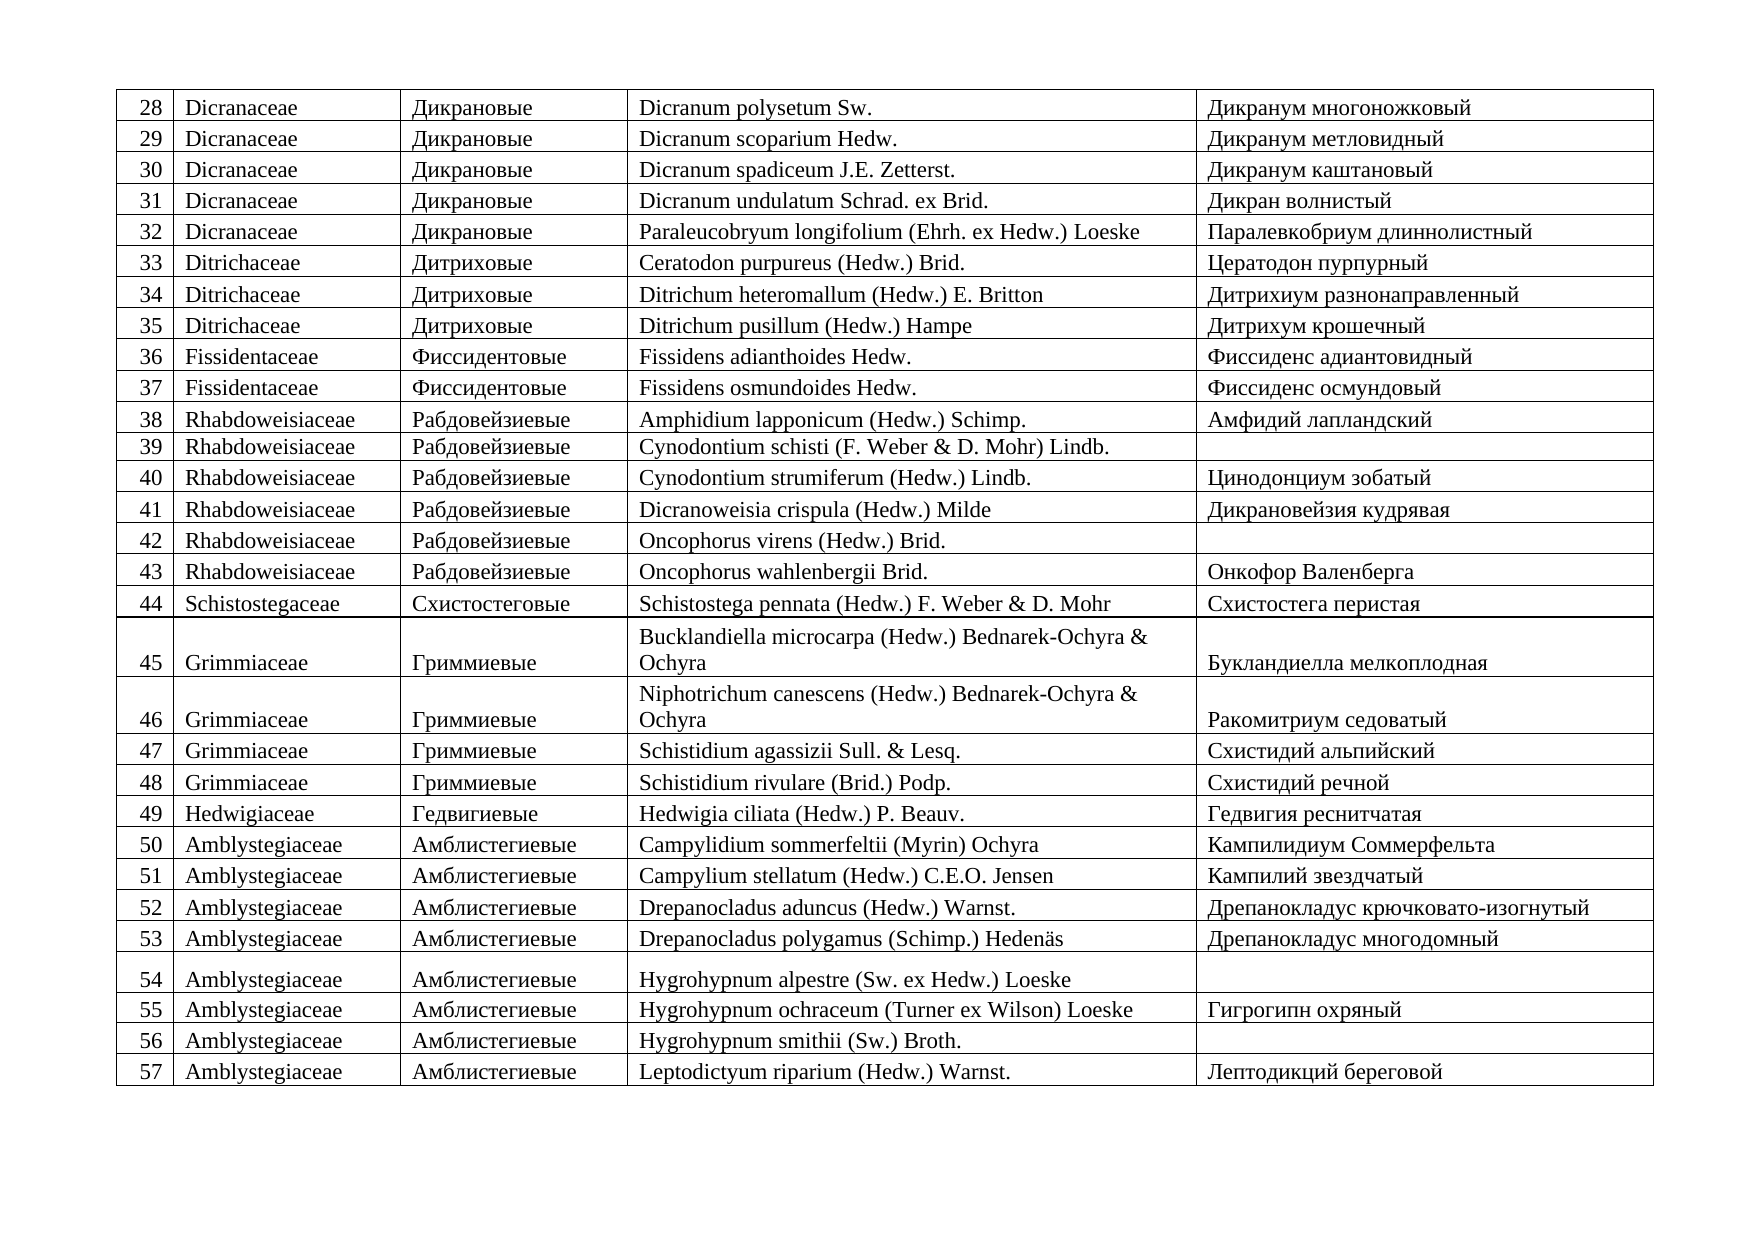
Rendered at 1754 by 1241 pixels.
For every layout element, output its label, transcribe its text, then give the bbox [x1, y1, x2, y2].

table_cell 52 [117, 890, 173, 920]
table_cell Schistostega pennata (Hedw.) F. Weber & D. Mohr [628, 586, 1196, 616]
table_cell Фиссидентовые [401, 371, 627, 401]
table_cell Grimmiaceae [174, 677, 400, 732]
table_cell Схистостега перистая [1197, 586, 1653, 616]
table_cell Кампилидиум Соммерфельта [1197, 827, 1653, 857]
table_cell Ditrichaceae [174, 308, 400, 338]
table_cell Дикранум каштановый [1197, 152, 1653, 182]
table_cell Гриммиевые [401, 677, 627, 732]
table_cell Dicranum scoparium Hedw. [628, 121, 1196, 151]
table_cell Дикрановые [401, 215, 627, 244]
table_cell Grimmiaceae [174, 765, 400, 795]
table_cell Рабдовейзиевые [401, 433, 627, 459]
table_cell Амблистегиевые [401, 993, 627, 1022]
table_cell Grimmiaceae [174, 618, 400, 676]
table_cell Fissidens osmundoides Hedw. [628, 371, 1196, 401]
table_cell Leptodictyum riparium (Hedw.) Warnst. [628, 1054, 1196, 1084]
table_cell Кампилий звездчатый [1197, 859, 1653, 889]
table_cell Гриммиевые [401, 734, 627, 764]
table_cell Amblystegiaceae [174, 1054, 400, 1084]
table_cell Ceratodon purpureus (Hedw.) Brid. [628, 246, 1196, 276]
table_cell 32 [117, 215, 173, 244]
table_cell Rhabdoweisiaceae [174, 523, 400, 553]
table_cell Амблистегиевые [401, 827, 627, 857]
table_cell Дикрановые [401, 152, 627, 182]
table_cell Дитрихум крошечный [1197, 308, 1653, 338]
table_cell 42 [117, 523, 173, 553]
table_cell Цинодонциум зобатый [1197, 461, 1653, 491]
table_cell 55 [117, 993, 173, 1022]
table_cell Dicranaceae [174, 121, 400, 151]
table_cell Bucklandiella microcarpa (Hedw.) Bednarek-Ochyra & Ochyra [628, 618, 1196, 676]
table_cell Hygrohypnum smithii (Sw.) Broth. [628, 1023, 1196, 1053]
table_cell Amphidium lapponicum (Hedw.) Schimp. [628, 402, 1196, 432]
table_cell Dicranoweisia crispula (Hedw.) Milde [628, 492, 1196, 522]
table_cell Rhabdoweisiaceae [174, 492, 400, 522]
table_cell Ракомитриум седоватый [1197, 677, 1653, 732]
table_cell Amblystegiaceae [174, 890, 400, 920]
table_cell Amblystegiaceae [174, 1023, 400, 1053]
table_cell Amblystegiaceae [174, 921, 400, 951]
table_cell Rhabdoweisiaceae [174, 433, 400, 459]
table_cell Амфидий лапландский [1197, 402, 1653, 432]
table_cell Amblystegiaceae [174, 859, 400, 889]
table_cell 35 [117, 308, 173, 338]
table_cell Dicranaceae [174, 184, 400, 214]
table_cell 50 [117, 827, 173, 857]
table_cell Гриммиевые [401, 618, 627, 676]
table_cell Ditrichaceae [174, 277, 400, 307]
table_cell 33 [117, 246, 173, 276]
table_cell Дитриховые [401, 308, 627, 338]
table_cell Dicranaceae [174, 152, 400, 182]
table_cell Амблистегиевые [401, 952, 627, 992]
table_cell Niphotrichum canescens (Hedw.) Bednarek-Ochyra & Ochyra [628, 677, 1196, 732]
table_cell Гриммиевые [401, 765, 627, 795]
table_cell [1197, 433, 1653, 459]
table_cell [1197, 1023, 1653, 1053]
table_cell Campylium stellatum (Hedw.) C.E.O. Jensen [628, 859, 1196, 889]
table_cell 29 [117, 121, 173, 151]
table_cell Ditrichum pusillum (Hedw.) Hampe [628, 308, 1196, 338]
table_cell Рабдовейзиевые [401, 402, 627, 432]
table_cell 45 [117, 618, 173, 676]
table_cell Cynodontium schisti (F. Weber & D. Mohr) Lindb. [628, 433, 1196, 459]
table_cell Рабдовейзиевые [401, 554, 627, 584]
table_cell Амблистегиевые [401, 859, 627, 889]
table_cell Campylidium sommerfeltii (Myrin) Ochyra [628, 827, 1196, 857]
table_cell Fissidens adianthoides Hedw. [628, 339, 1196, 369]
table_cell Schistidium rivulare (Brid.) Podp. [628, 765, 1196, 795]
table_cell Дикрановые [401, 90, 627, 120]
table_cell 43 [117, 554, 173, 584]
table_cell Amblystegiaceae [174, 952, 400, 992]
table_cell 56 [117, 1023, 173, 1053]
table_cell 37 [117, 371, 173, 401]
table_cell Дитриховые [401, 246, 627, 276]
table_cell 46 [117, 677, 173, 732]
table_cell Цератодон пурпурный [1197, 246, 1653, 276]
table_cell Rhabdoweisiaceae [174, 402, 400, 432]
table_cell [1197, 523, 1653, 553]
table_cell Дикрановейзия кудрявая [1197, 492, 1653, 522]
table_cell Дикран волнистый [1197, 184, 1653, 214]
table_cell 53 [117, 921, 173, 951]
table_cell 34 [117, 277, 173, 307]
table_cell Схистостеговые [401, 586, 627, 616]
table_cell 48 [117, 765, 173, 795]
table_cell Rhabdoweisiaceae [174, 554, 400, 584]
table_cell Drepanocladus aduncus (Hedw.) Warnst. [628, 890, 1196, 920]
table_cell Dicranaceae [174, 215, 400, 244]
table_cell Oncophorus wahlenbergii Brid. [628, 554, 1196, 584]
table_cell Schistostegaceae [174, 586, 400, 616]
table_cell 40 [117, 461, 173, 491]
table_cell Рабдовейзиевые [401, 492, 627, 522]
table_cell Рабдовейзиевые [401, 461, 627, 491]
table_cell Fissidentaceae [174, 371, 400, 401]
table_cell Фиссиденс адиантовидный [1197, 339, 1653, 369]
table_cell Oncophorus virens (Hedw.) Brid. [628, 523, 1196, 553]
table_cell 47 [117, 734, 173, 764]
table_cell 31 [117, 184, 173, 214]
table_cell Паралевкобриум длиннолистный [1197, 215, 1653, 244]
table_cell Hygrohypnum ochraceum (Turner ex Wilson) Loeske [628, 993, 1196, 1022]
table_cell Амблистегиевые [401, 890, 627, 920]
table_cell 49 [117, 796, 173, 826]
table_cell 38 [117, 402, 173, 432]
table_cell Ditrichaceae [174, 246, 400, 276]
table_cell Amblystegiaceae [174, 827, 400, 857]
table_cell 30 [117, 152, 173, 182]
table_cell Дрепанокладус многодомный [1197, 921, 1653, 951]
table_cell Fissidentaceae [174, 339, 400, 369]
table_cell Схистидий речной [1197, 765, 1653, 795]
table_cell Dicranum undulatum Schrad. ex Brid. [628, 184, 1196, 214]
table_cell Дитриховые [401, 277, 627, 307]
table_cell Гедвигиевые [401, 796, 627, 826]
table_cell Букландиелла мелкоплодная [1197, 618, 1653, 676]
table_cell Дикрановые [401, 184, 627, 214]
table_cell Dicranaceae [174, 90, 400, 120]
table_cell Фиссидентовые [401, 339, 627, 369]
table_cell Гедвигия реснитчатая [1197, 796, 1653, 826]
table_cell Rhabdoweisiaceae [174, 461, 400, 491]
table_cell Амблистегиевые [401, 1054, 627, 1084]
table_cell 39 [117, 433, 173, 459]
table_cell Гигрогипн охряный [1197, 993, 1653, 1022]
table_cell Дикранум многоножковый [1197, 90, 1653, 120]
table_cell Cynodontium strumiferum (Hedw.) Lindb. [628, 461, 1196, 491]
table_cell 36 [117, 339, 173, 369]
table_cell Hedwigia ciliata (Hedw.) P. Beauv. [628, 796, 1196, 826]
table_cell Схистидий альпийский [1197, 734, 1653, 764]
table_cell Дрепанокладус крючковато-изогнутый [1197, 890, 1653, 920]
table_cell Онкофор Валенберга [1197, 554, 1653, 584]
table_cell Амблистегиевые [401, 921, 627, 951]
table_cell Лептодикций береговой [1197, 1054, 1653, 1084]
table_cell [1197, 952, 1653, 992]
table_cell 41 [117, 492, 173, 522]
table_cell Амблистегиевые [401, 1023, 627, 1053]
table_cell Ditrichum heteromallum (Hedw.) E. Britton [628, 277, 1196, 307]
table_cell Dicranum polysetum Sw. [628, 90, 1196, 120]
table_cell 54 [117, 952, 173, 992]
table_cell Amblystegiaceae [174, 993, 400, 1022]
table_cell 44 [117, 586, 173, 616]
table_cell 57 [117, 1054, 173, 1084]
table_cell Paraleucobryum longifolium (Ehrh. ex Hedw.) Loeske [628, 215, 1196, 244]
table_cell Hygrohypnum alpestre (Sw. ex Hedw.) Loeske [628, 952, 1196, 992]
table_cell Hedwigiaceae [174, 796, 400, 826]
table_cell Dicranum spadiceum J.E. Zetterst. [628, 152, 1196, 182]
table_cell Drepanocladus polygamus (Schimp.) Hedenäs [628, 921, 1196, 951]
table_cell Grimmiaceae [174, 734, 400, 764]
table_cell Дикрановые [401, 121, 627, 151]
table_cell Фиссиденс осмундовый [1197, 371, 1653, 401]
table_cell Дикранум метловидный [1197, 121, 1653, 151]
table_cell Дитрихиум разнонаправленный [1197, 277, 1653, 307]
table_cell 51 [117, 859, 173, 889]
table_cell Schistidium agassizii Sull. & Lesq. [628, 734, 1196, 764]
table_cell Рабдовейзиевые [401, 523, 627, 553]
table_cell 28 [117, 90, 173, 120]
